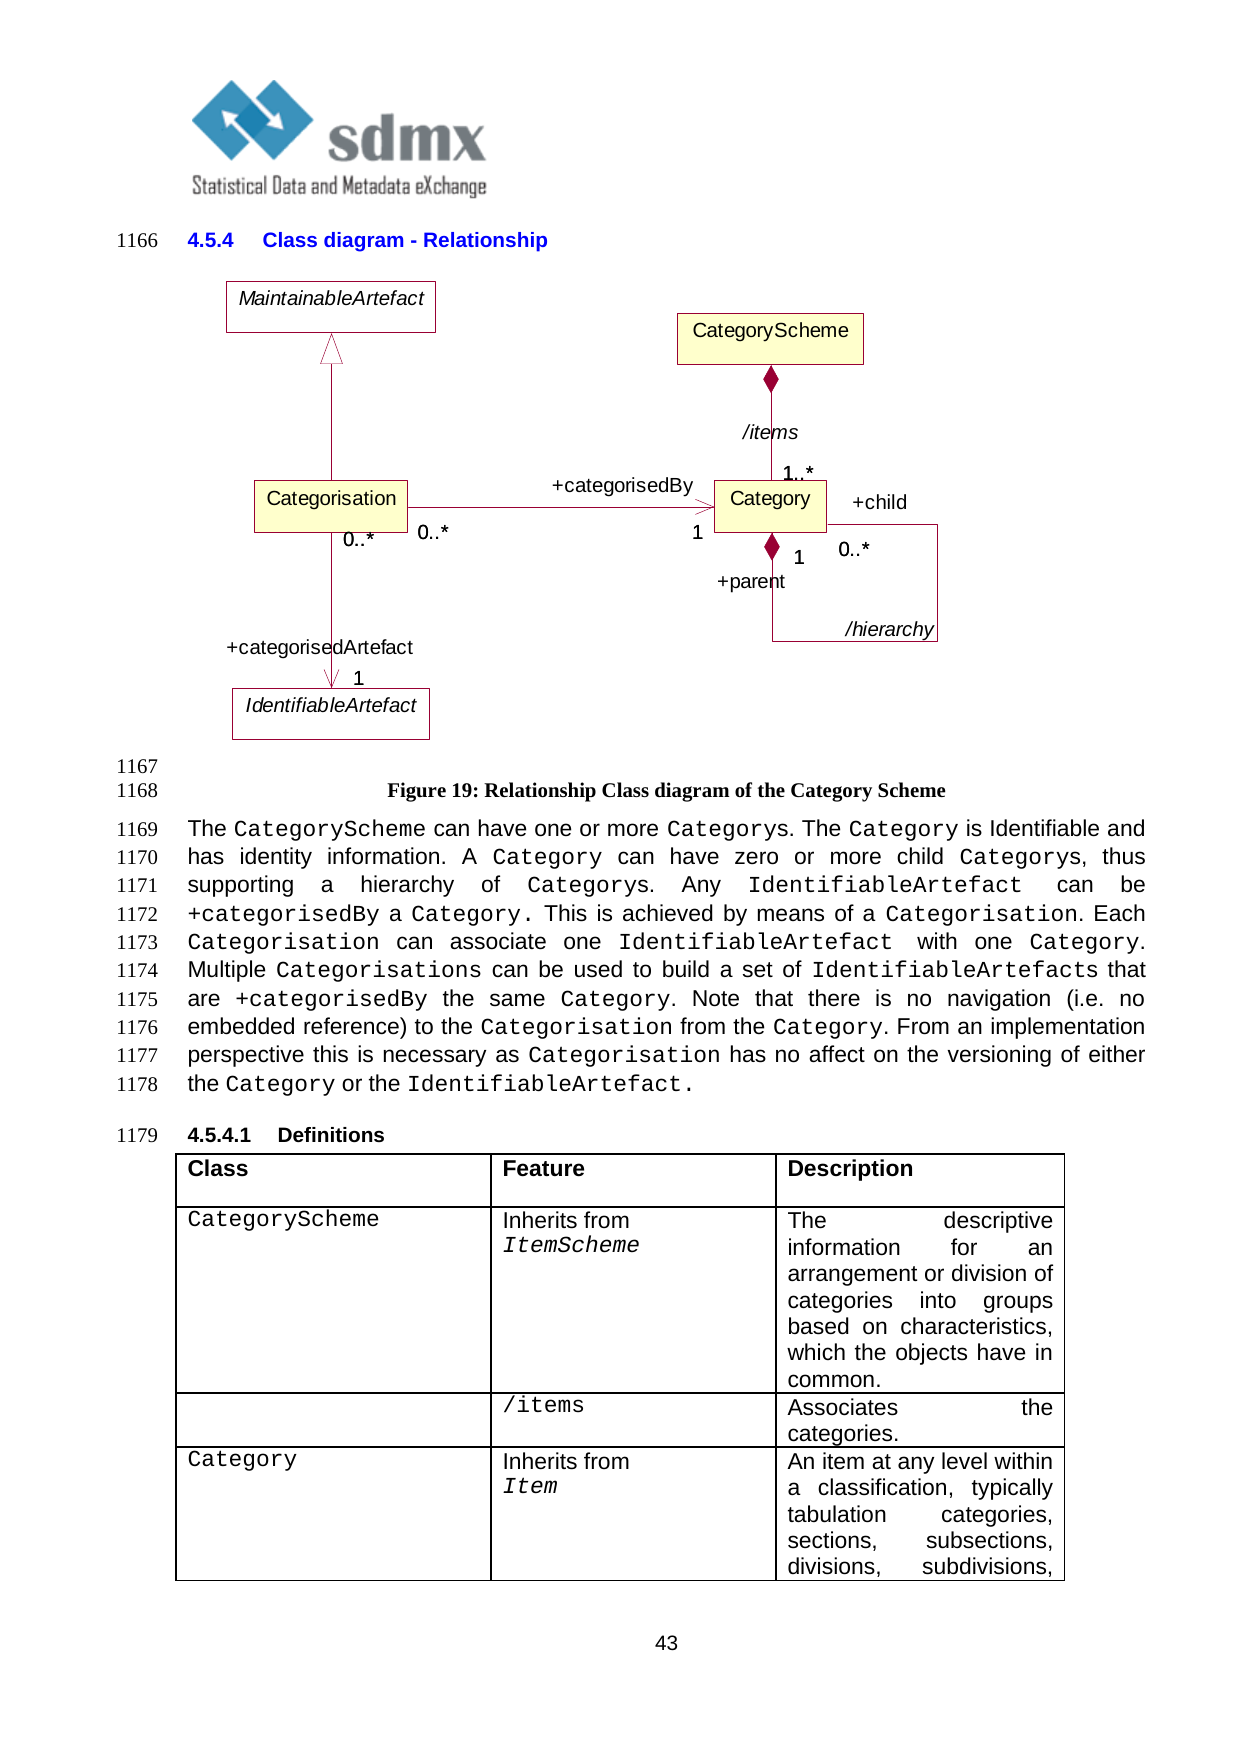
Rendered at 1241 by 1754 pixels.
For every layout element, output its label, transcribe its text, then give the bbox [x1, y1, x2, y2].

text The CategoryScheme can have one or more Categorys. The Category is Identifiable and has identity information. A Category can have zero or more child Categorys, thus supporting a hierarchy of Categorys. Any IdentifiableArtefact can be +categorisedBy a Category. This is achieved by means of a Categorisation. Each Categorisation can associate one IdentifiableArtefact with one Category. Multiple Categorisations can be used to build a set of IdentifiableArtefacts that are +categorisedBy the same Category. Note that there is no navigation (i.e. no embedded reference) to the Categorisation from the Category. From an implementation perspective this is necessary as Categorisation has no affect on the versioning of either the Category or the IdentifiableArtefact. [187, 814, 1146, 1098]
subtitle Definitions [187, 1123, 1146, 1147]
table_cell CategoryScheme [177, 1208, 490, 1392]
table_header Description [777, 1155, 1064, 1206]
table_cell The descriptive information for an arrangement or division of categories into groups based on characteristics, which the objects have in common. [777, 1208, 1064, 1392]
table_cell Inherits from Item [492, 1448, 775, 1579]
table_header Class [177, 1155, 490, 1206]
table_cell Associates the categories. [777, 1394, 1064, 1446]
table_cell [177, 1394, 490, 1446]
table_cell /items [492, 1394, 775, 1446]
table_cell Inherits from ItemScheme [492, 1208, 775, 1392]
subtitle Class diagram - Relationship [187, 228, 1146, 252]
table_header Feature [492, 1155, 775, 1206]
table_cell Category [177, 1448, 490, 1579]
picture [192, 80, 495, 202]
text Figure 19: Relationship Class diagram of the Category Scheme [187, 778, 1146, 802]
